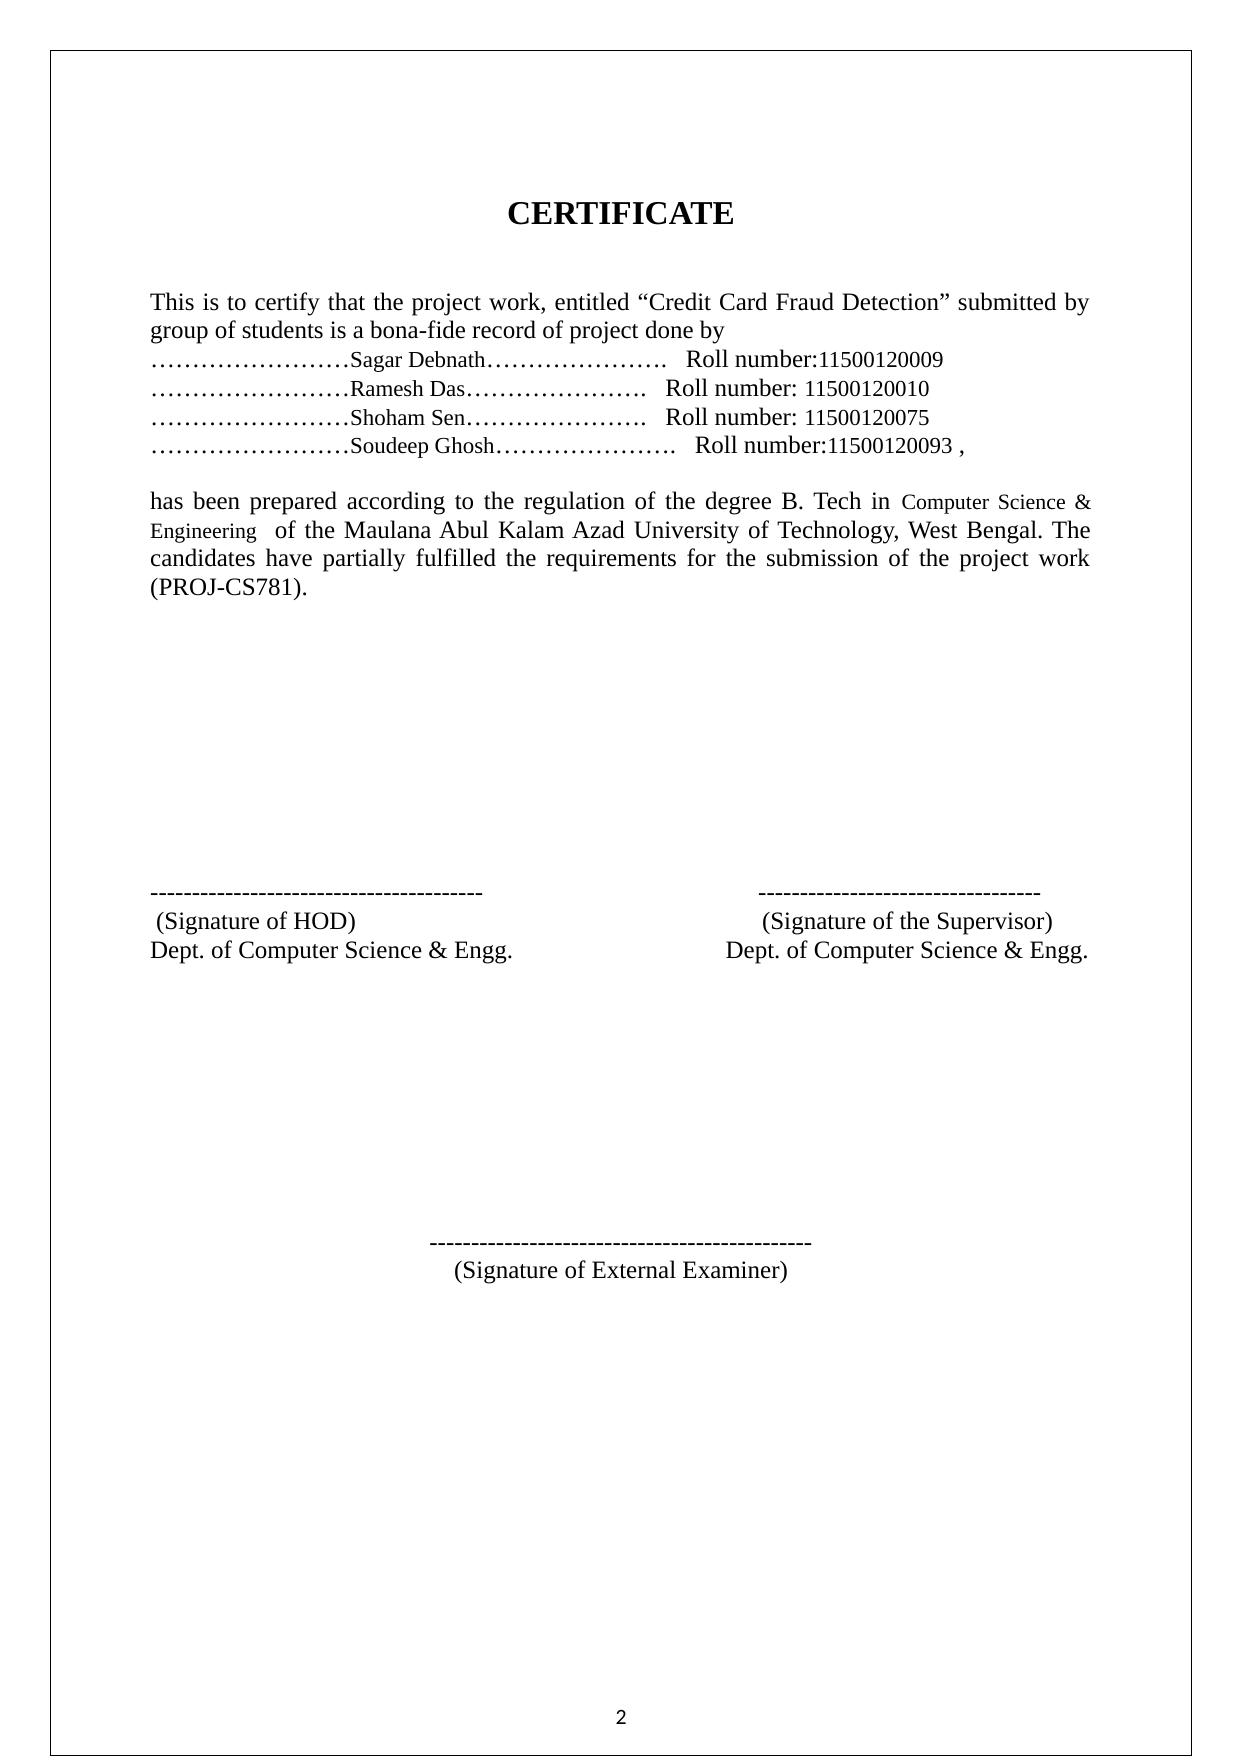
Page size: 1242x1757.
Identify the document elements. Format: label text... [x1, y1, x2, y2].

text ……………………Ramesh Das…………………. Roll number: 11500120010 [150, 373, 1092, 402]
text ……………………Sagar Debnath…………………. Roll number:11500120009 [150, 344, 1092, 373]
text has been prepared according to the regulation of the degree B. Tech in Computer Science & Engineering of the Maulana Abul Kalam Azad University of Technology, West Bengal. The candidates have partially fulfilled the requirements for the submission of the project work (PROJ-CS781). [150, 486, 1092, 601]
text ……………………Shoham Sen…………………. Roll number: 11500120075 [150, 402, 1092, 431]
text ---------------------------------------------- [150, 1227, 1092, 1256]
text CERTIFICATE [150, 193, 1092, 231]
text (Signature of External Examiner) [150, 1256, 1092, 1284]
text This is to certify that the project work, entitled “Credit Card Fraud Detection” submitted by group of students is a bona-fide record of project done by [150, 287, 1092, 344]
text ---------------------------------------- ---------------------------------- [150, 877, 1092, 906]
text ……………………Soudeep Ghosh…………………. Roll number:11500120093 , [150, 431, 1092, 459]
text Dept. of Computer Science & Engg. Dept. of Computer Science & Engg. [150, 935, 1092, 964]
text (Signature of HOD) (Signature of the Supervisor) [150, 906, 1092, 935]
